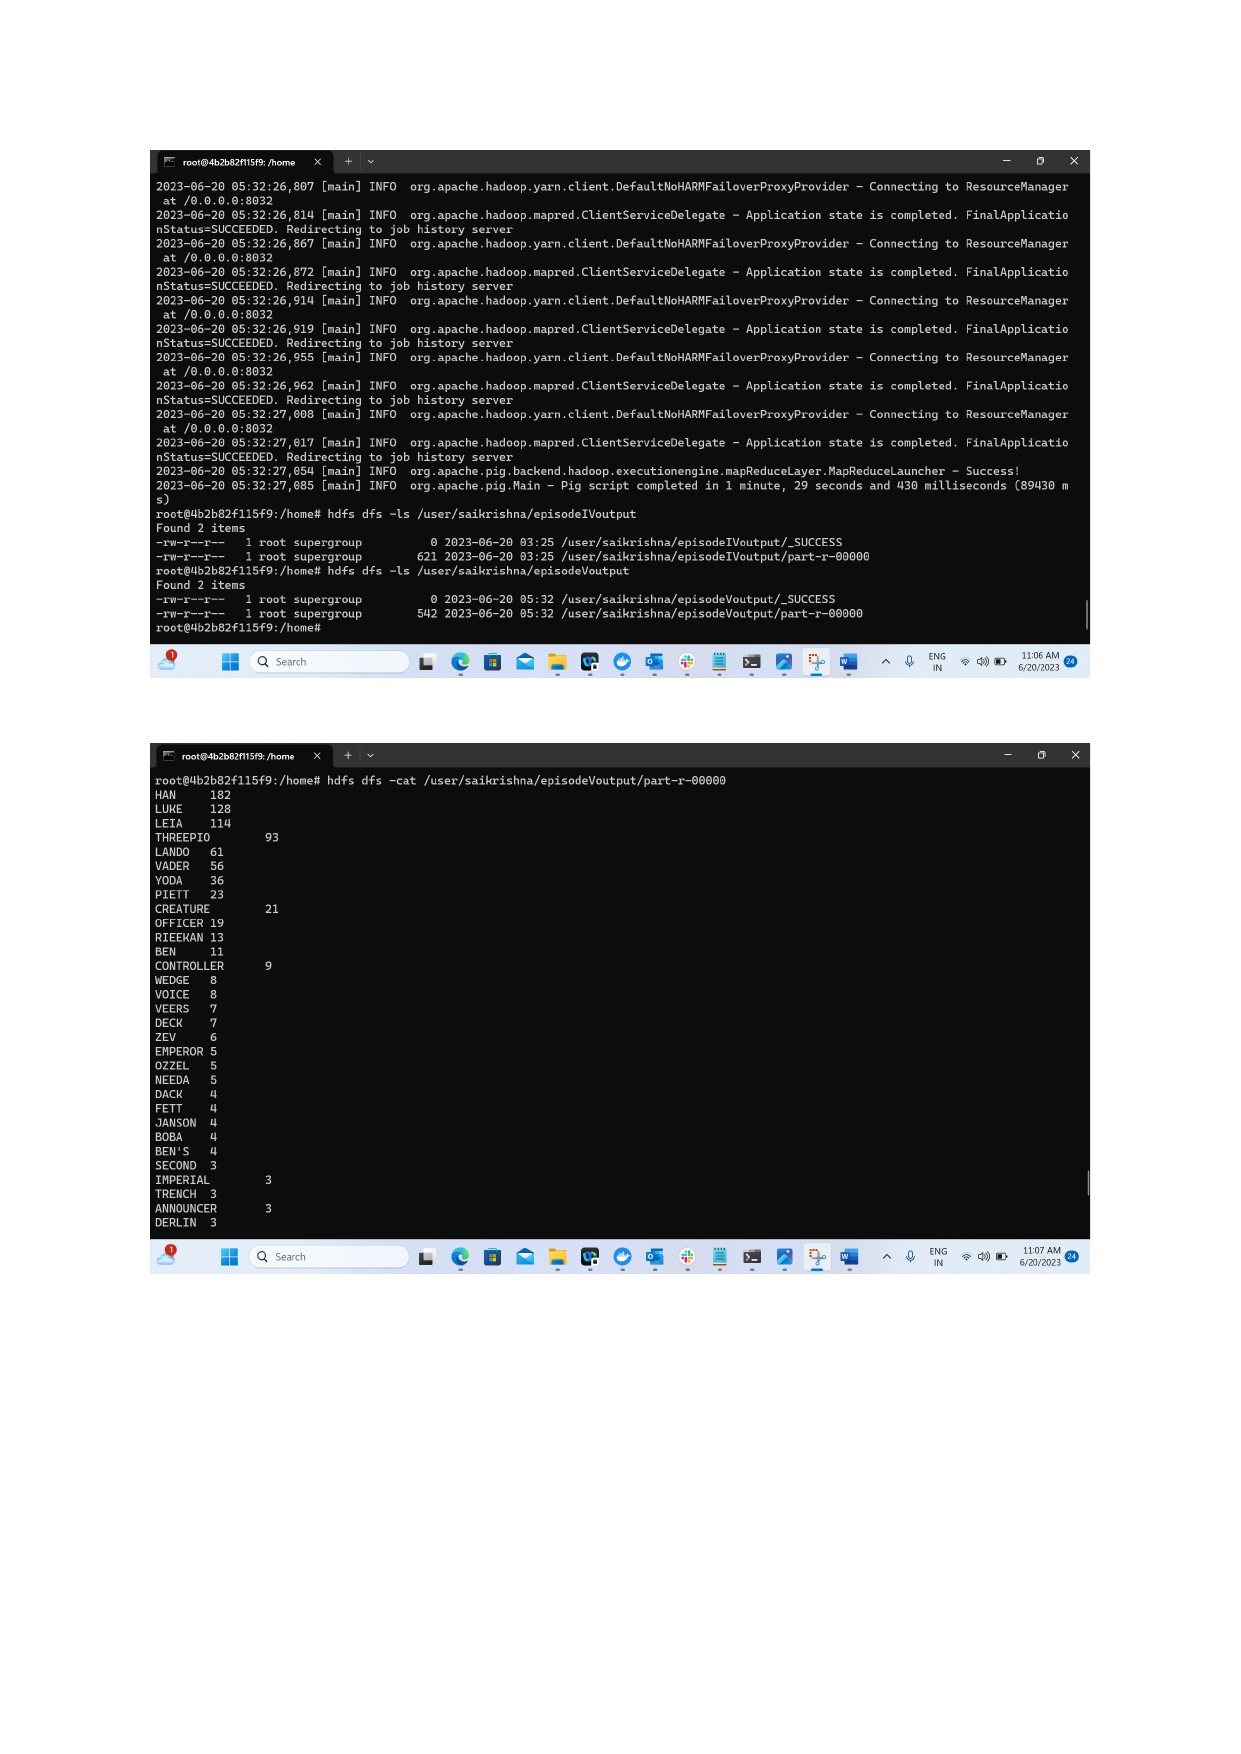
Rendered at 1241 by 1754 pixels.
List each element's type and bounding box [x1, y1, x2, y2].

picture [150, 150, 1091, 678]
picture [150, 743, 1091, 1274]
